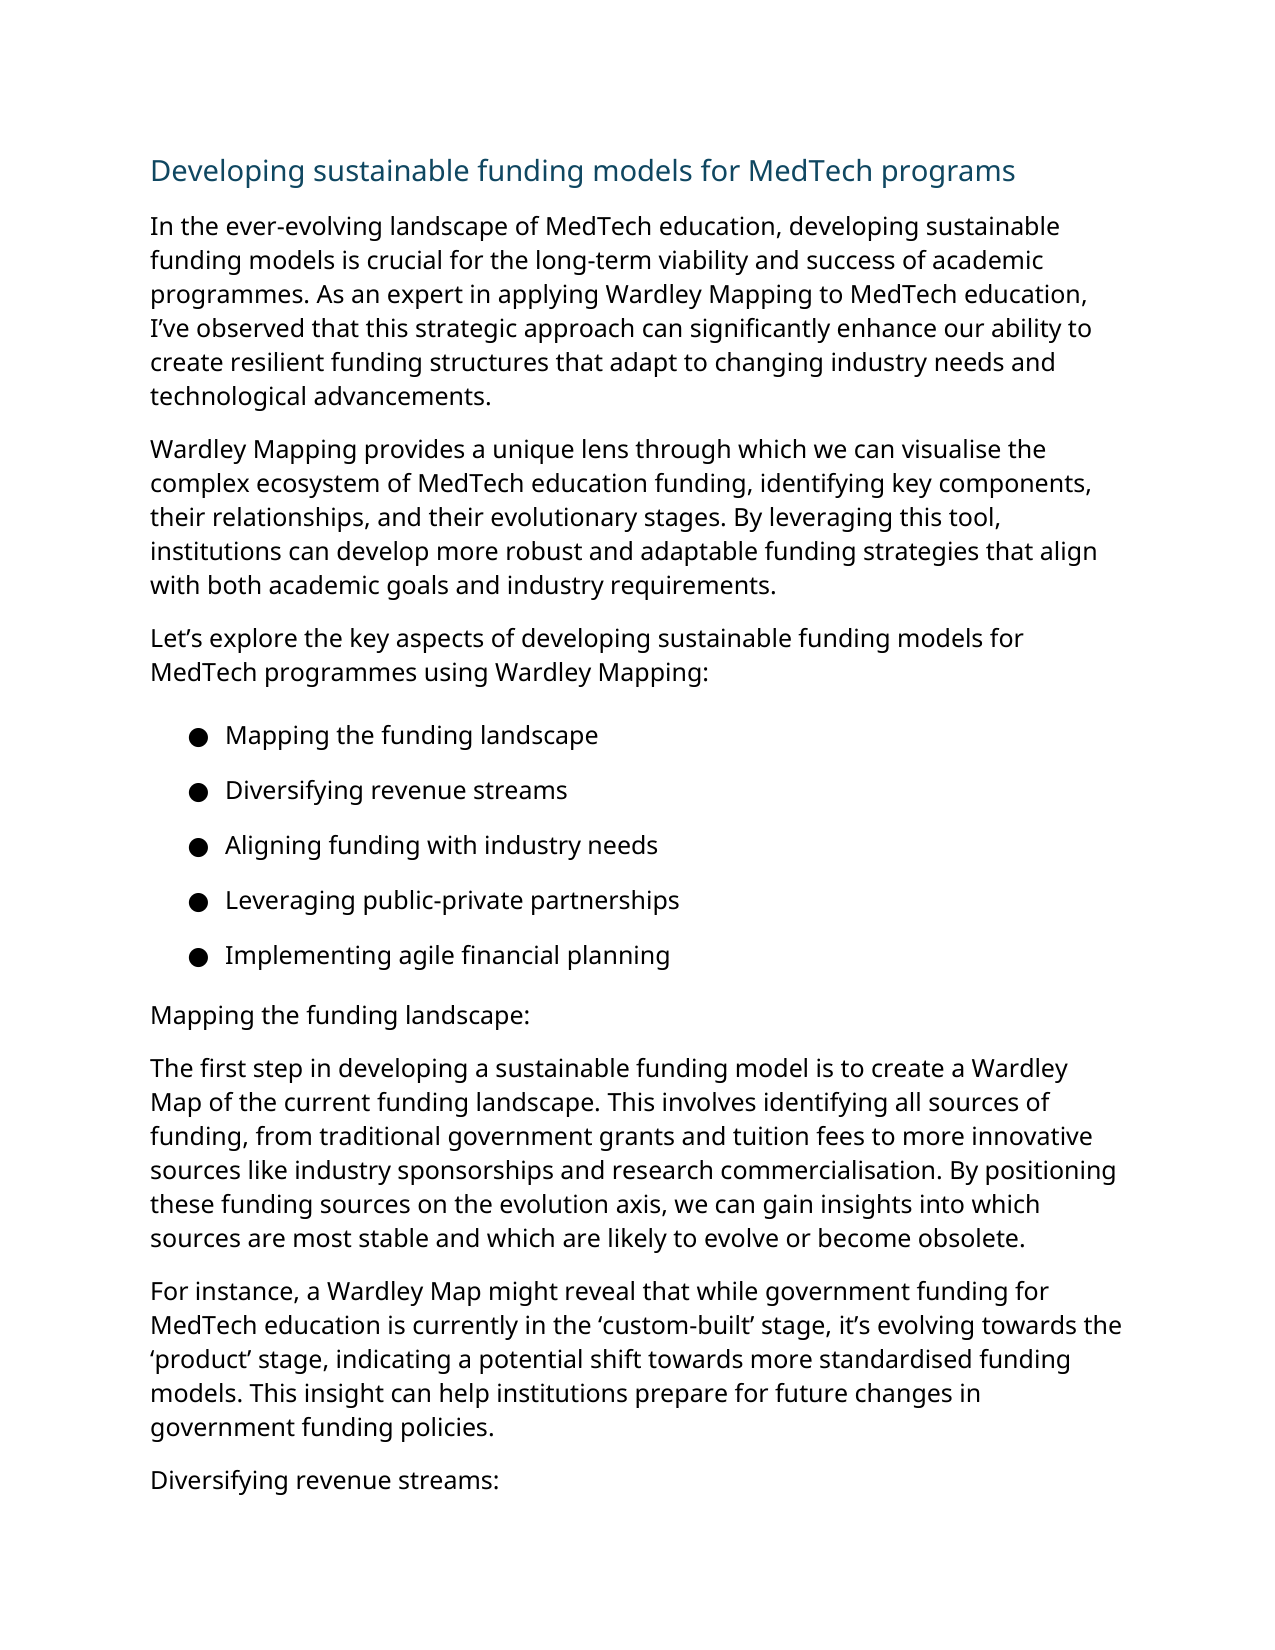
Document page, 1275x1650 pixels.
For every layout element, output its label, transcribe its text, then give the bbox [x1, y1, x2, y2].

text The first step in developing a sustainable funding model is to create a Wardley Map of the current funding landscape. This involves identifying all sources of funding, from traditional government grants and tuition fees to more innovative sources like industry sponsorships and research commercialisation. By positioning these funding sources on the evolution axis, we can gain insights into which sources are most stable and which are likely to evolve or become obsolete. [150, 1050, 1125, 1255]
text Wardley Mapping provides a unique lens through which we can visualise the complex ecosystem of MedTech education funding, identifying key components, their relationships, and their evolutionary stages. By leveraging this tool, institutions can develop more robust and adaptable funding strategies that align with both academic goals and industry requirements. [150, 432, 1125, 602]
text Diversifying revenue streams: [150, 1462, 1125, 1497]
text Mapping the funding landscape: [150, 997, 1125, 1032]
list Implementing agile financial planning [187, 927, 1125, 979]
list Mapping the funding landscape [187, 707, 1125, 759]
text Let’s explore the key aspects of developing sustainable funding models for MedTech programmes using Wardley Mapping: [150, 621, 1125, 689]
text For instance, a Wardley Map might reveal that while government funding for MedTech education is currently in the ‘custom-built’ stage, it’s evolving towards the ‘product’ stage, indicating a potential shift towards more standardised funding models. This insight can help institutions prepare for future changes in government funding policies. [150, 1273, 1125, 1444]
list Leveraging public-private partnerships [187, 872, 1125, 924]
text In the ever-evolving landscape of MedTech education, developing sustainable funding models is crucial for the long-term viability and success of academic programmes. As an expert in applying Wardley Mapping to MedTech education, I’ve observed that this strategic approach can significantly enhance our ability to create resilient funding structures that adapt to changing industry needs and technological advancements. [150, 208, 1125, 413]
list Aligning funding with industry needs [187, 817, 1125, 869]
list Diversifying revenue streams [187, 762, 1125, 814]
subtitle Developing sustainable funding models for MedTech programs [150, 150, 1125, 190]
